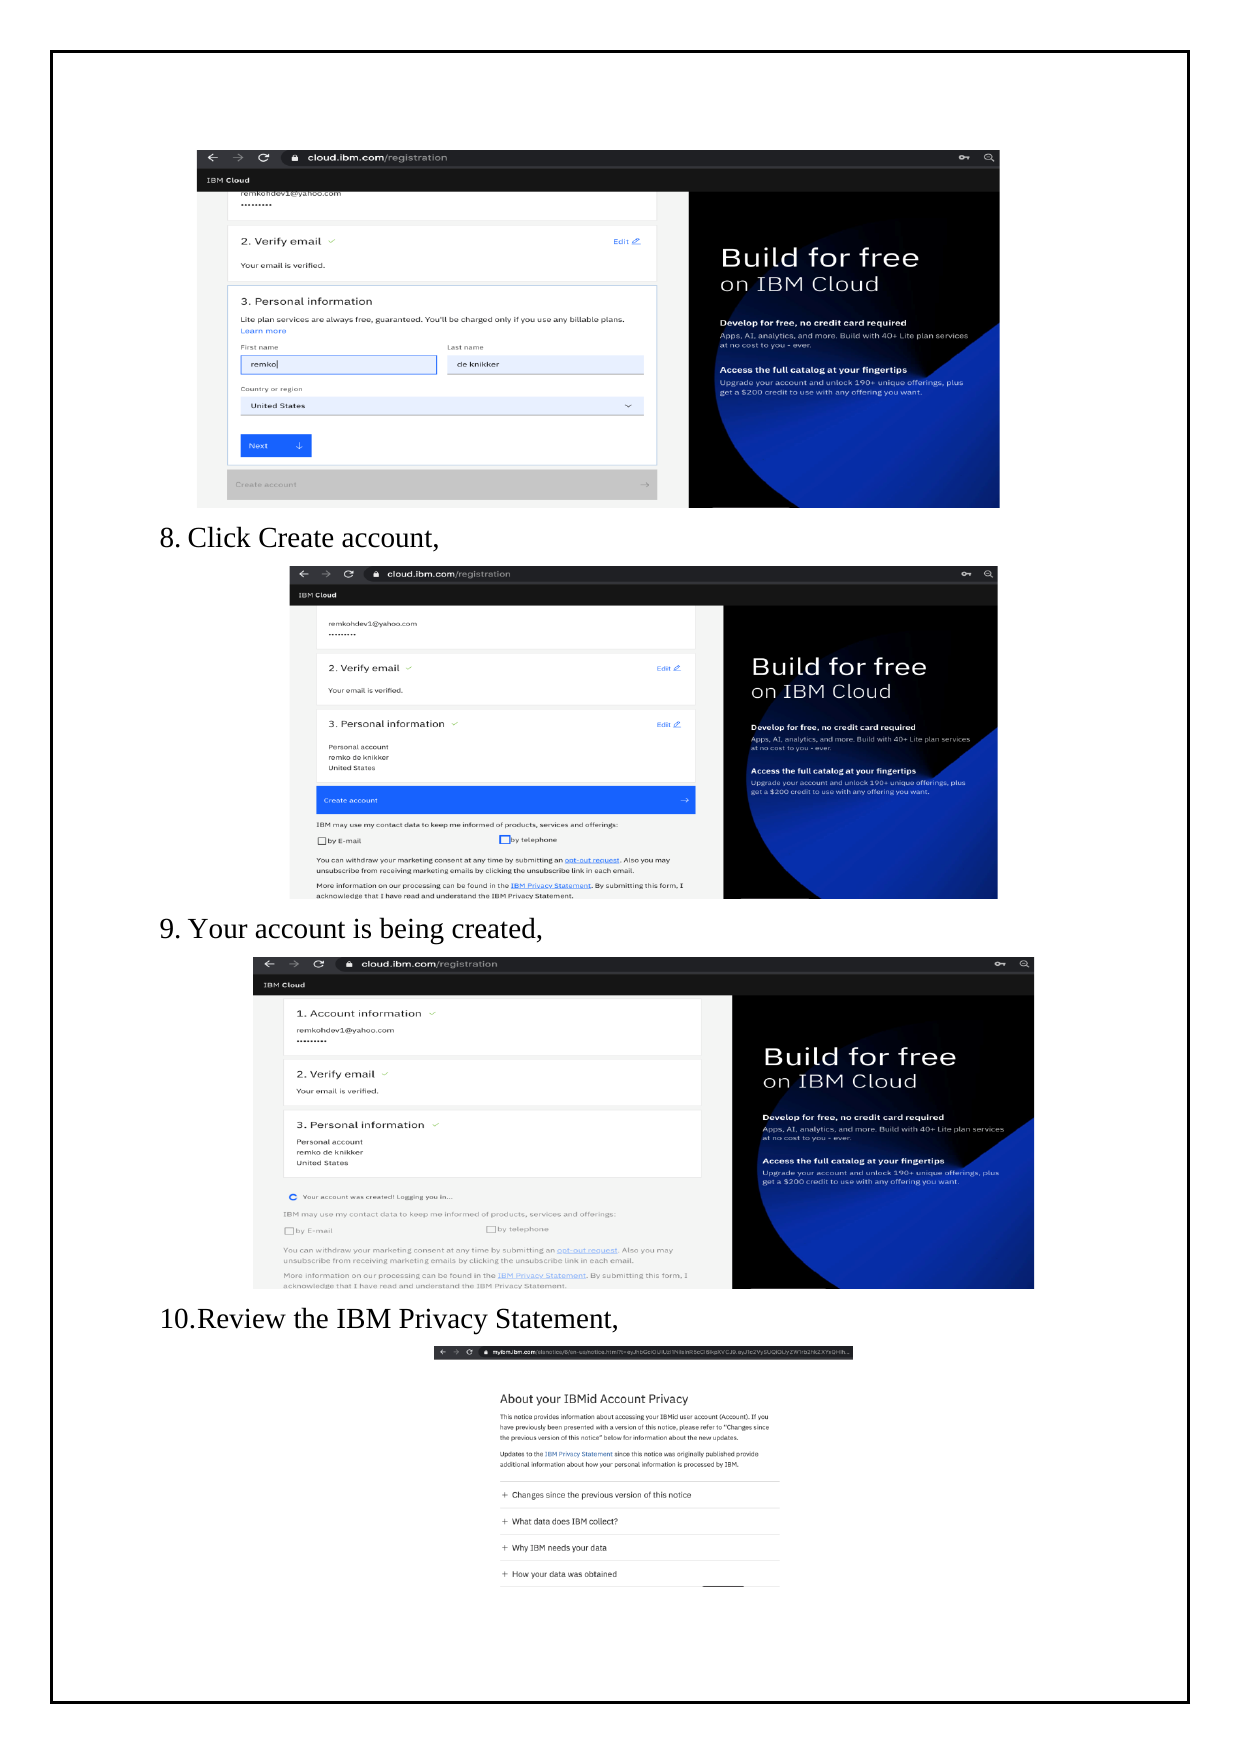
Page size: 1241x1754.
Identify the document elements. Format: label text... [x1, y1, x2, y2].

list Your account is being created, [159, 911, 1090, 944]
picture [253, 957, 1035, 1289]
picture [196, 150, 1000, 508]
list Click Create account, [159, 520, 1090, 554]
picture [289, 566, 998, 899]
picture [434, 1346, 853, 1587]
list Review the IBM Privacy Statement, [159, 1301, 1090, 1334]
